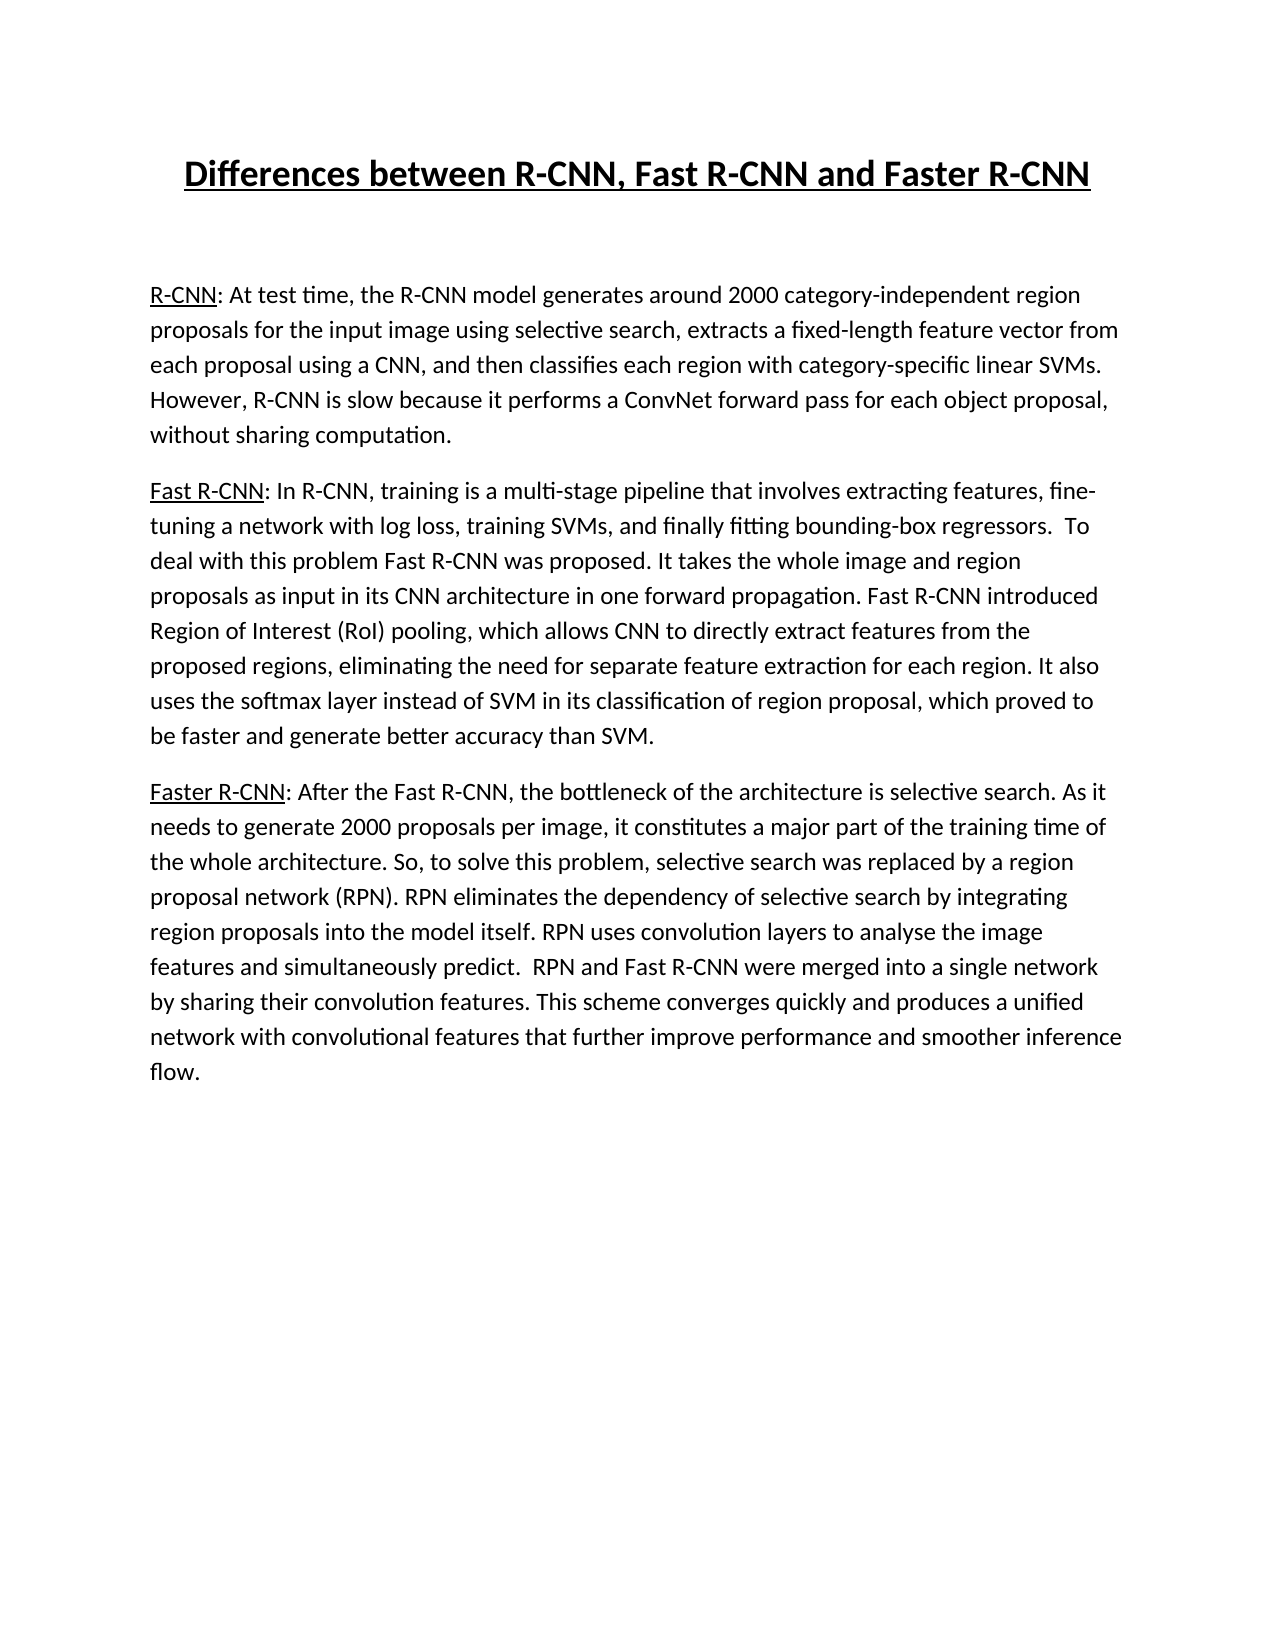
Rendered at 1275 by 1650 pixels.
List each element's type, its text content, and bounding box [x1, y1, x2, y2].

text R-CNN: At test time, the R-CNN model generates around 2000 category-independent region proposals for the input image using selective search, extracts a fixed-length feature vector from each proposal using a CNN, and then classifies each region with category-specific linear SVMs. However, R-CNN is slow because it performs a ConvNet forward pass for each object proposal, without sharing computation. [150, 279, 1125, 450]
text Differences between R-CNN, Fast R-CNN and Faster R-CNN [150, 150, 1125, 196]
text Faster R-CNN: After the Fast R-CNN, the bottleneck of the architecture is selective search. As it needs to generate 2000 proposals per image, it constitutes a major part of the training time of the whole architecture. So, to solve this problem, selective search was replaced by a region proposal network (RPN). RPN eliminates the dependency of selective search by integrating region proposals into the model itself. RPN uses convolution layers to analyse the image features and simultaneously predict. RPN and Fast R-CNN were merged into a single network by sharing their convolution features. This scheme converges quickly and produces a unified network with convolutional features that further improve performance and smoother inference flow. [150, 776, 1125, 1087]
text Fast R-CNN: In R-CNN, training is a multi-stage pipeline that involves extracting features, fine-tuning a network with log loss, training SVMs, and finally fitting bounding-box regressors. To deal with this problem Fast R-CNN was proposed. It takes the whole image and region proposals as input in its CNN architecture in one forward propagation. Fast R-CNN introduced Region of Interest (RoI) pooling, which allows CNN to directly extract features from the proposed regions, eliminating the need for separate feature extraction for each region. It also uses the softmax layer instead of SVM in its classification of region proposal, which proved to be faster and generate better accuracy than SVM. [150, 475, 1125, 751]
